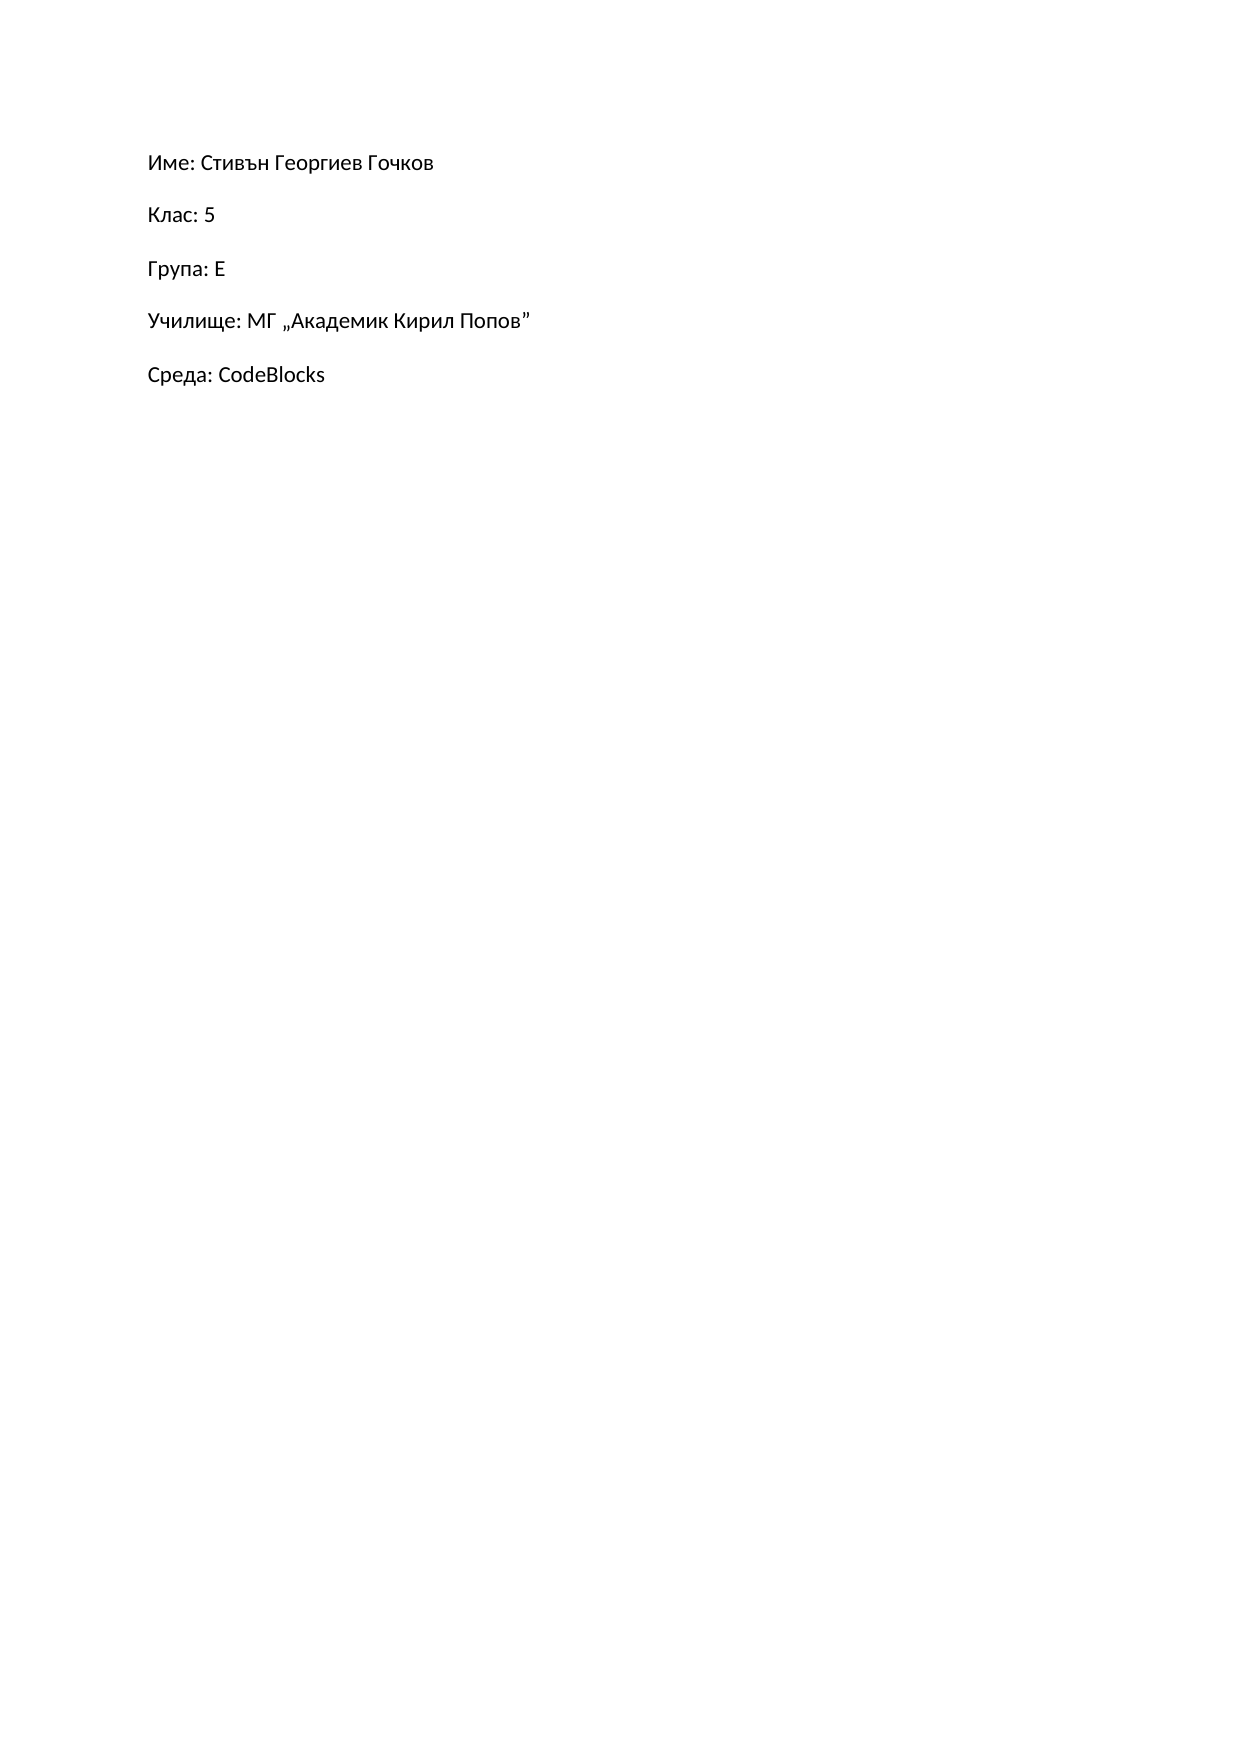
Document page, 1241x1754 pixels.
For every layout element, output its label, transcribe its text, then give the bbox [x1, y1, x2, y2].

text Група: Е [148, 254, 1093, 282]
text Училище: МГ „Академик Кирил Попов” [148, 307, 1093, 335]
text Клас: 5 [148, 201, 1093, 229]
text Име: Стивън Георгиев Гочков [148, 148, 1093, 176]
text Среда: CodeBlocks [148, 360, 1093, 388]
